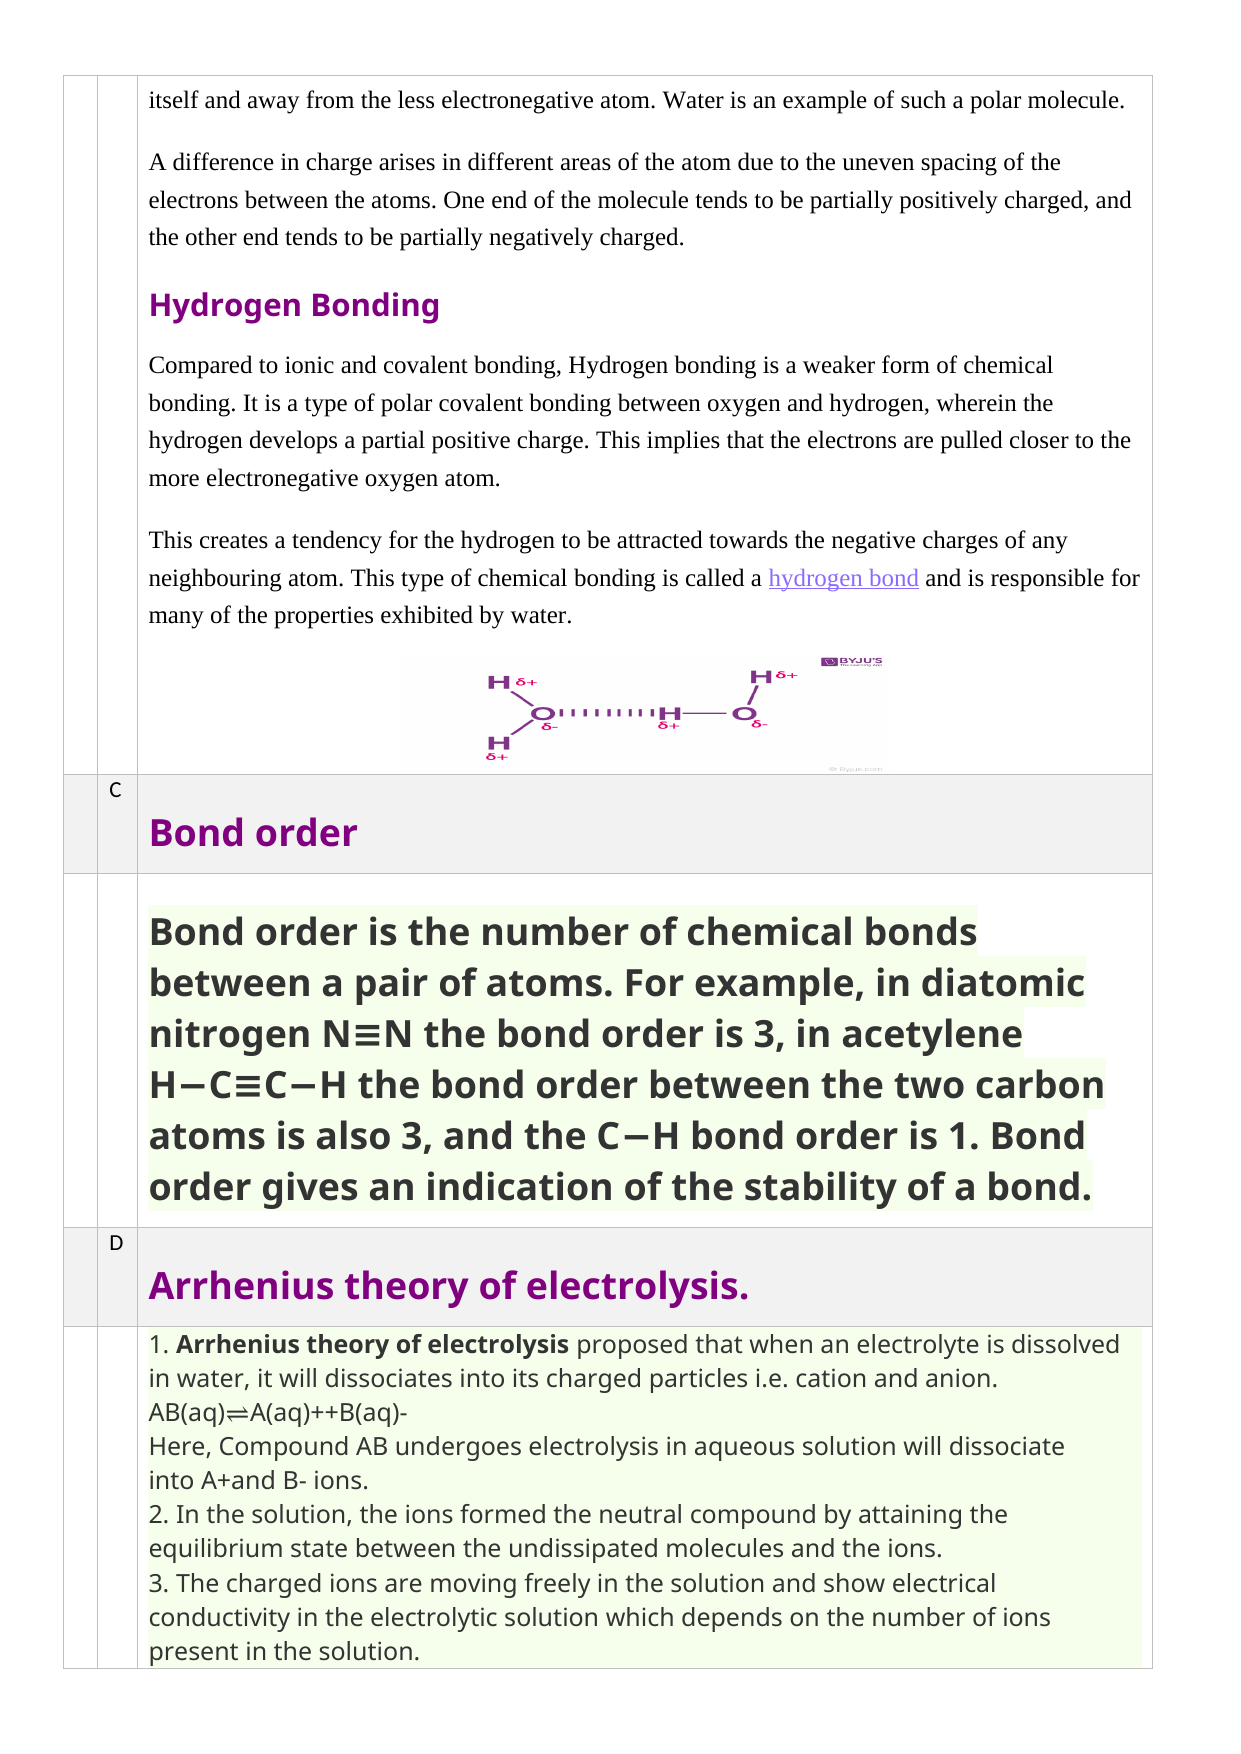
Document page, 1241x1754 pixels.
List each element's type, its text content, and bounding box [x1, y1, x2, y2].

table_cell [98, 76, 137, 774]
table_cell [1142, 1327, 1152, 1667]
table_cell [64, 1327, 97, 1667]
table_cell Bond order [138, 775, 1152, 873]
table_cell [64, 874, 97, 1227]
table_cell [64, 775, 97, 873]
table_cell [98, 1327, 137, 1667]
table_cell Arrhenius theory of electrolysis. [138, 1228, 1152, 1326]
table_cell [138, 76, 1152, 774]
table_cell [64, 1228, 97, 1326]
table_cell C [98, 775, 137, 873]
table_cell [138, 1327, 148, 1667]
picture [401, 654, 889, 774]
table_cell [98, 874, 137, 1227]
table_cell [64, 76, 97, 774]
table_cell Bond order is the number of chemical bonds between a pair of atoms. For example, in diatomic nitrogen N≡N the bond order is 3, in acetylene H−C≡C−H the bond order between the two carbon atoms is also 3, and the C−H bond order is 1. Bond order gives an indication of the stability of a bond. [138, 874, 1152, 1227]
table_cell D [98, 1228, 137, 1326]
